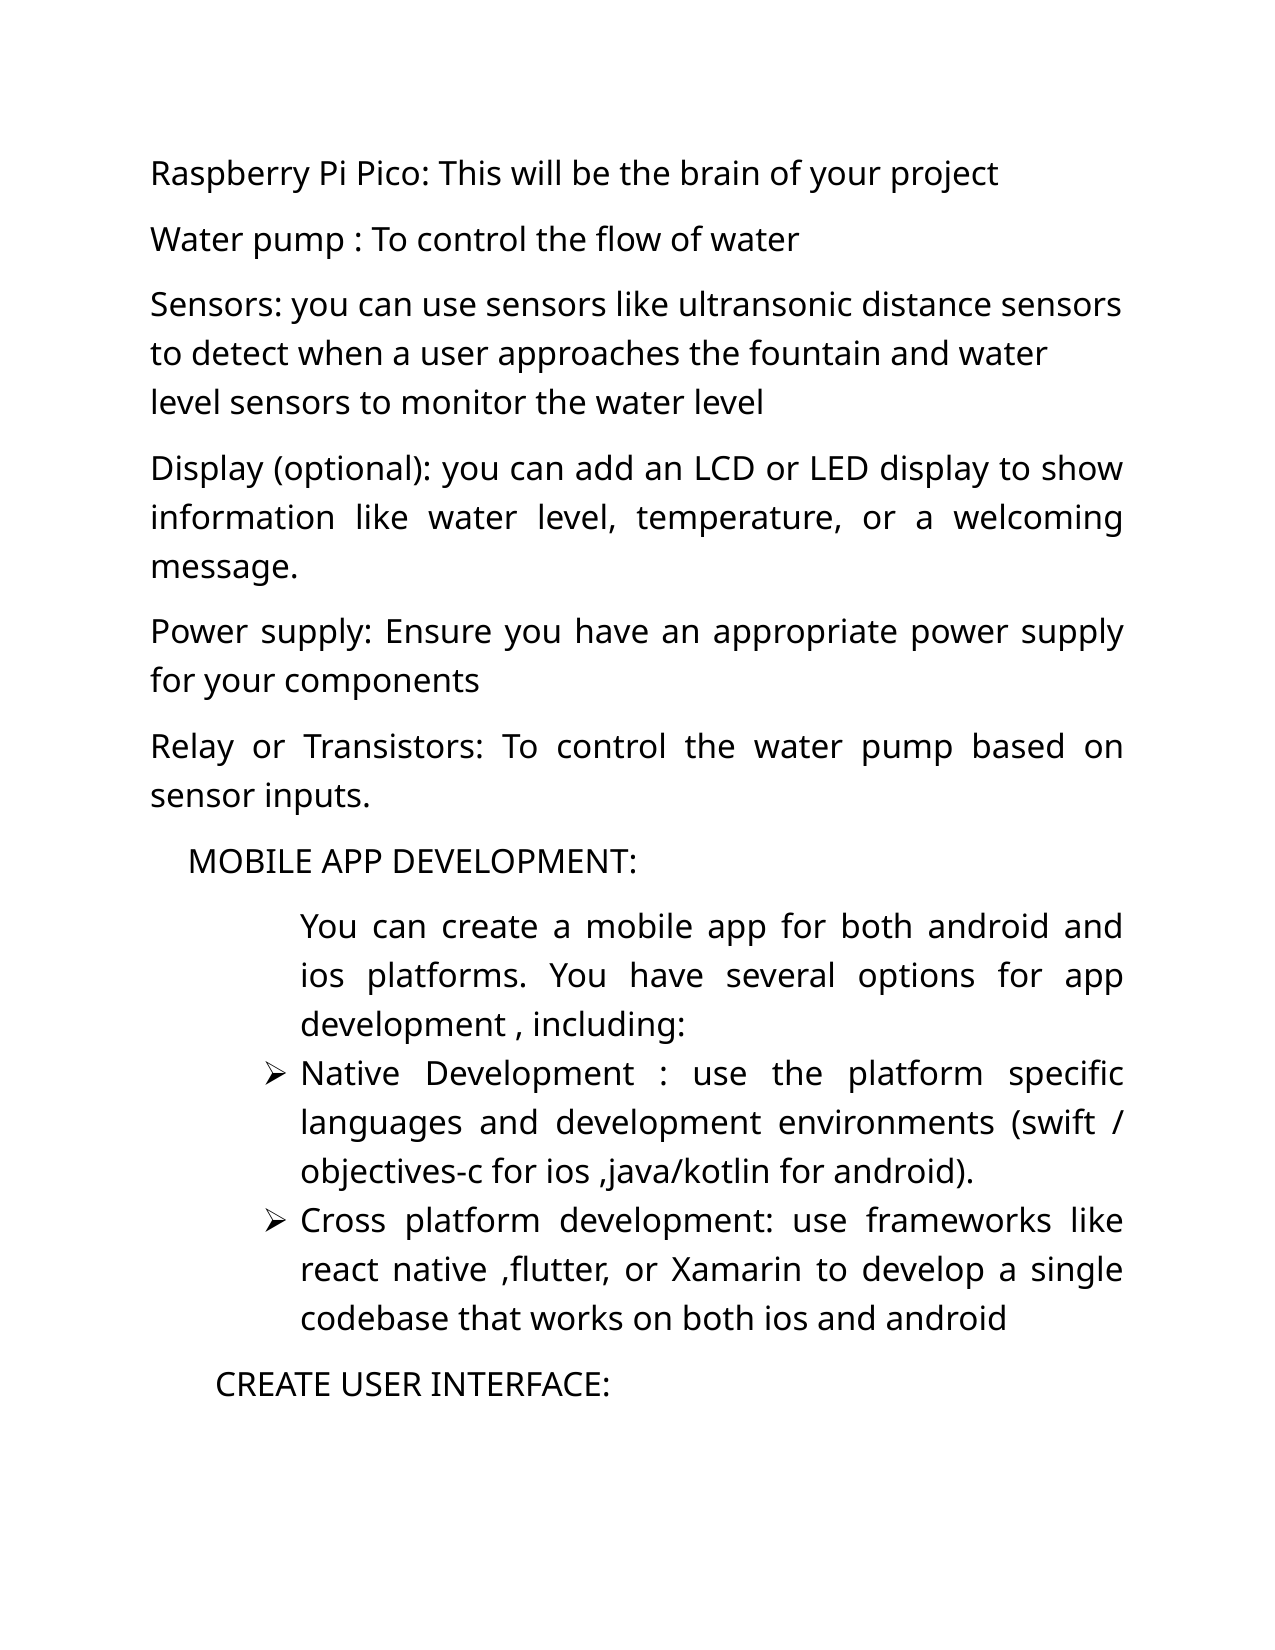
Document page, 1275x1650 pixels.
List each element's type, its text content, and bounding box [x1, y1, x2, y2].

text MOBILE APP DEVELOPMENT: [187, 837, 1125, 883]
text Display (optional): you can add an LCD or LED display to show information like water level, temperature, or a welcoming message. [150, 445, 1125, 588]
text Raspberry Pi Pico: This will be the brain of your project [150, 150, 1125, 195]
list Cross platform development: use frameworks like react native ,flutter, or Xamarin to develop a single codebase that works on both ios and android [262, 1197, 1125, 1340]
text Sensors: you can use sensors like ultransonic distance sensors to detect when a user approaches the fountain and water level sensors to monitor the water level [150, 281, 1125, 424]
list Native Development : use the platform specific languages and development environments (swift / objectives-c for ios ,java/kotlin for android). [262, 1050, 1125, 1193]
list You can create a mobile app for both android and ios platforms. You have several options for app development , including: [300, 903, 1125, 1046]
text Relay or Transistors: To control the water pump based on sensor inputs. [150, 723, 1125, 817]
text Water pump : To control the flow of water [150, 216, 1125, 261]
text Power supply: Ensure you have an appropriate power supply for your components [150, 608, 1125, 703]
text CREATE USER INTERFACE: [150, 1360, 1125, 1406]
